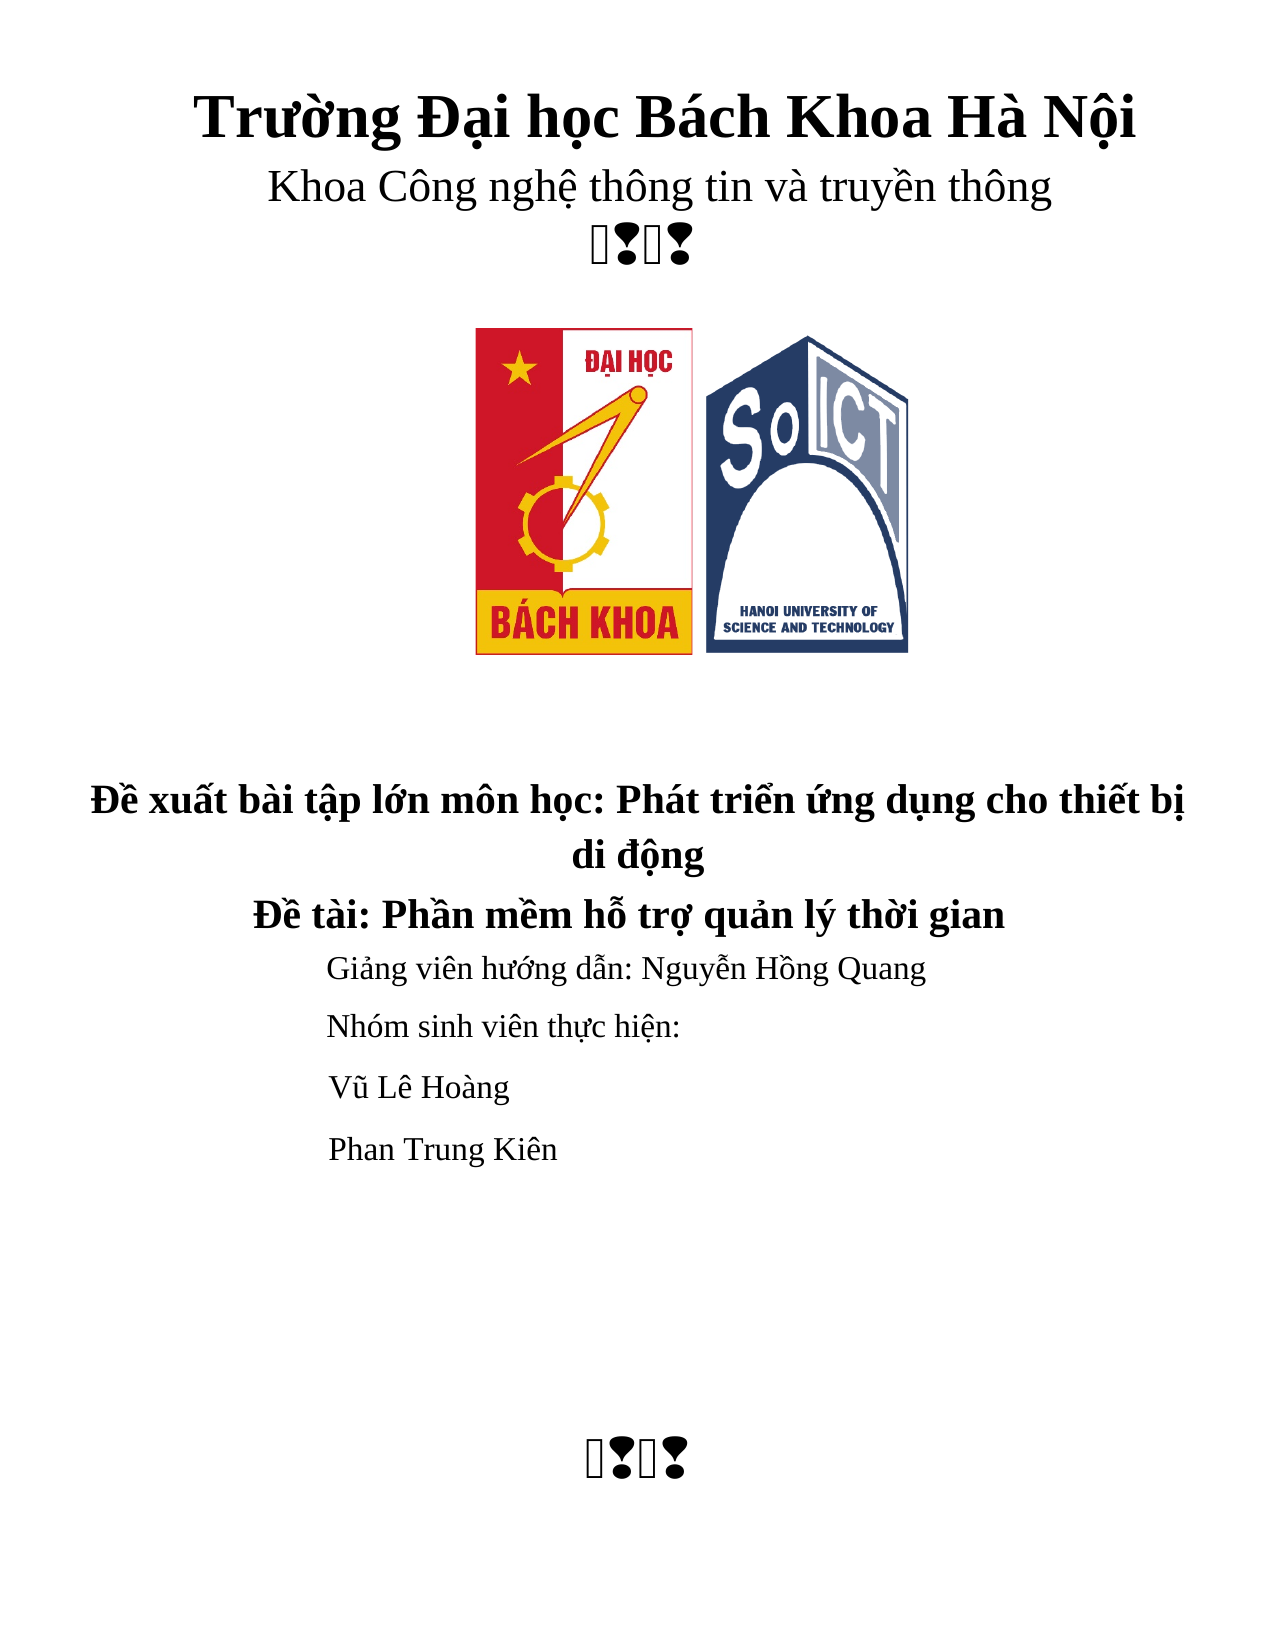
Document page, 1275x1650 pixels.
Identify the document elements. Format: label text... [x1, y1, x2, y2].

text Giảng viên hướng dẫn: Nguyễn Hồng Quang Nhóm sinh viên thực hiện: [326, 948, 1200, 1044]
text Đề tài: Phần mềm hỗ trợ quản lý thời gian [252, 889, 1200, 937]
text Phan Trung Kiên [328, 1129, 1200, 1168]
text Trường Đại học Bách Khoa Hà Nội Khoa Công nghệ thông tin và truyền thông [104, 79, 1200, 212]
text Vũ Lê Hoàng [328, 1068, 1200, 1106]
picture [475, 328, 925, 655]
text Đề xuất bài tập lớn môn học: Phát triển ứng dụng cho thiết bị di động [75, 775, 1200, 878]
